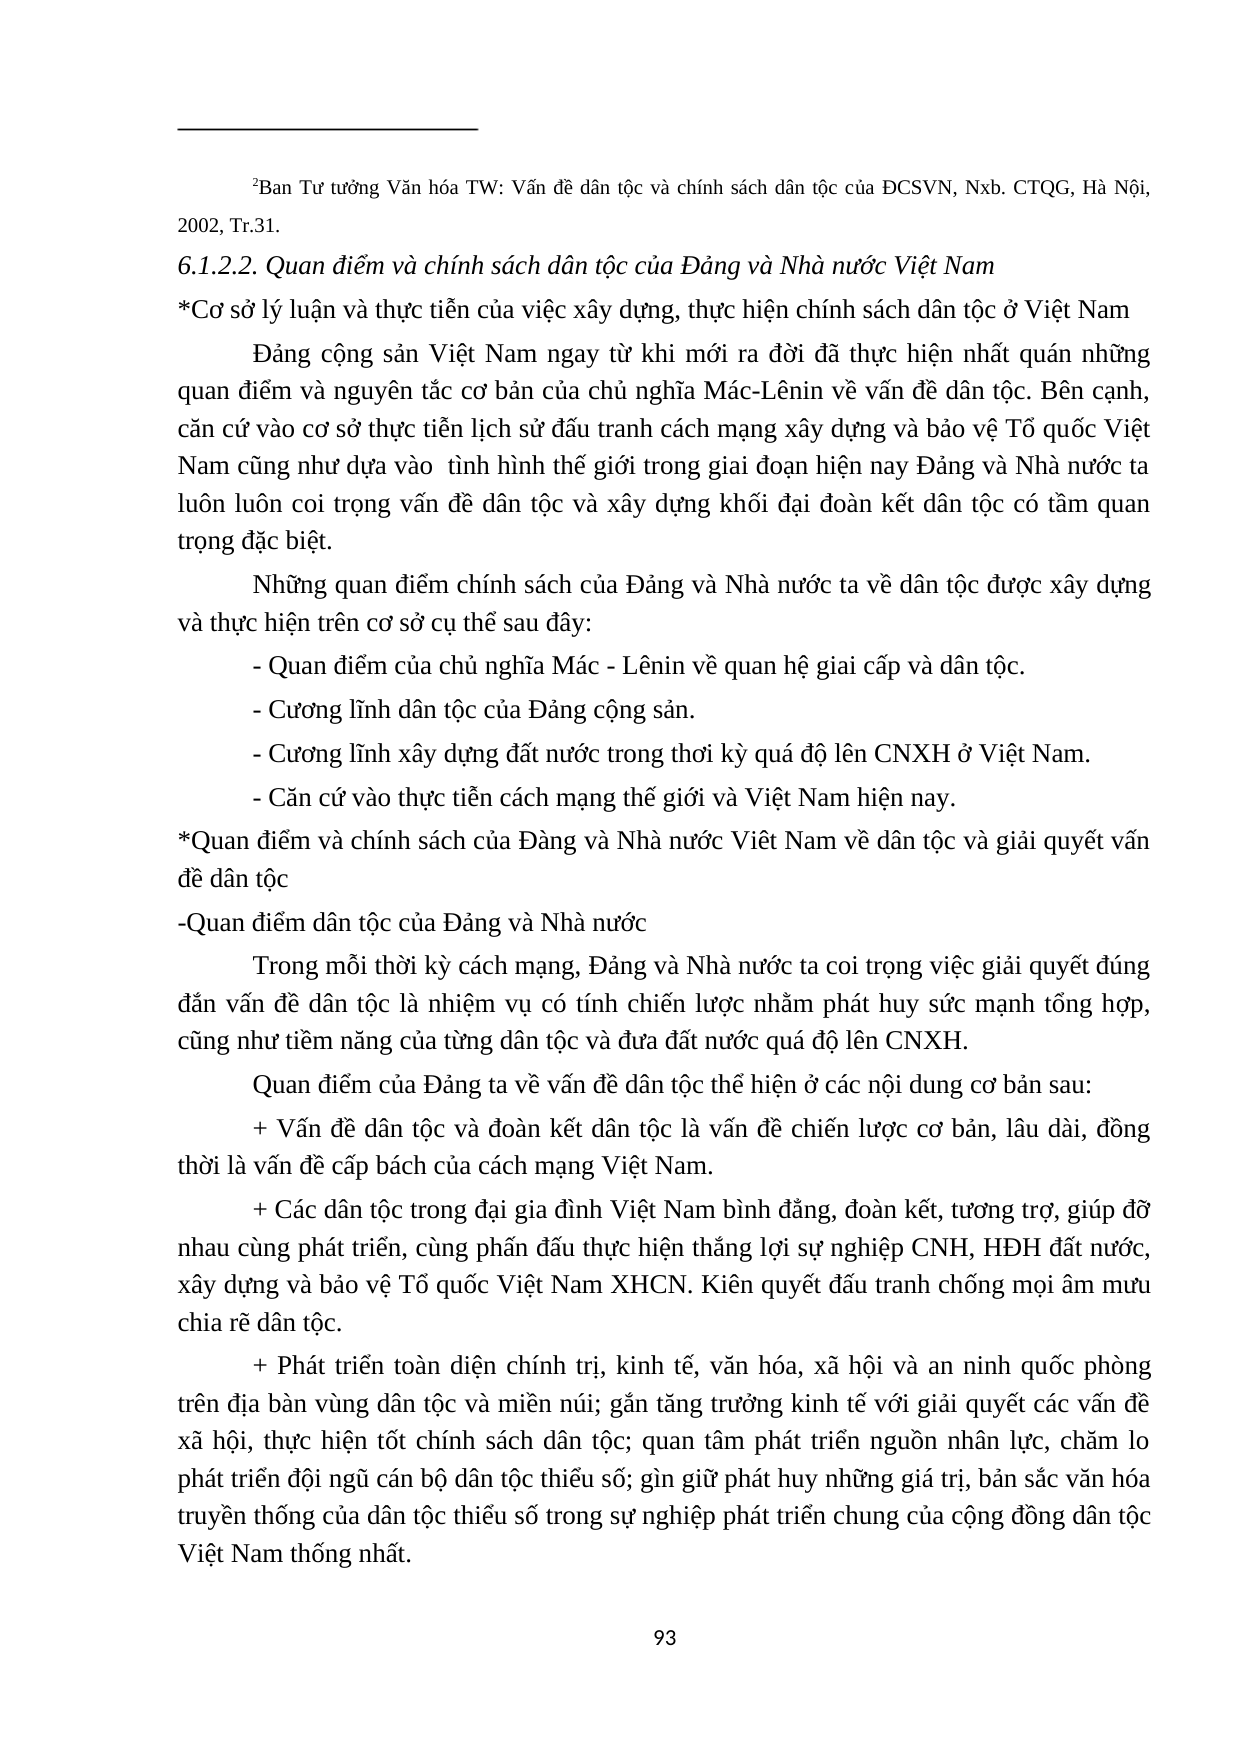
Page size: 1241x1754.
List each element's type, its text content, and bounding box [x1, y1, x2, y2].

text - Quan điểm của chủ nghĩa Mác - Lênin về quan hệ giai cấp và dân tộc. [177, 643, 1152, 681]
text + Phát triển toàn diện chính trị, kinh tế, văn hóa, xã hội và an ninh quốc phòng trên địa bàn vùng dân tộc và miền núi; gắn tăng trưởng kinh tế với giải quyết các vấn đề xã hội, thực hiện tốt chính sách dân tộc; quan tâm phát triển nguồn nhân lực, chăm lo phát triển đội ngũ cán bộ dân tộc thiểu số; gìn giữ phát huy những giá trị, bản sắc văn hóa truyền thống của dân tộc thiểu số trong sự nghiệp phát triển chung của cộng đồng dân tộc Việt Nam thống nhất. [177, 1343, 1152, 1568]
picture [177, 127, 482, 133]
text - Căn cứ vào thực tiễn cách mạng thế giới và Việt Nam hiện nay. [177, 774, 1152, 812]
text 6.1.2.2. Quan điểm và chính sách dân tộc của Đảng và Nhà nước Việt Nam [177, 243, 1152, 281]
text *Cơ sở lý luận và thực tiễn của việc xây dựng, thực hiện chính sách dân tộc ở Việt Nam [177, 287, 1152, 324]
text - Cương lĩnh dân tộc của Đảng cộng sản. [177, 687, 1152, 724]
text Những quan điểm chính sách của Đảng và Nhà nước ta về dân tộc được xây dựng và thực hiện trên cơ sở cụ thể sau đây: [177, 562, 1152, 637]
text -Quan điểm dân tộc của Đảng và Nhà nước [177, 899, 1152, 937]
text + Các dân tộc trong đại gia đình Việt Nam bình đẳng, đoàn kết, tương trợ, giúp đỡ nhau cùng phát triển, cùng phấn đấu thực hiện thắng lợi sự nghiệp CNH, HĐH đất nước, xây dựng và bảo vệ Tổ quốc Việt Nam XHCN. Kiên quyết đấu tranh chống mọi âm mưu chia rẽ dân tộc. [177, 1187, 1152, 1337]
text *Quan điểm và chính sách của Đàng và Nhà nước Viêt Nam về dân tộc và giải quyết vấn đề dân tộc [177, 818, 1152, 893]
text Quan điểm của Đảng ta về vấn đề dân tộc thể hiện ở các nội dung cơ bản sau: [177, 1062, 1152, 1099]
text - Cương lĩnh xây dựng đất nước trong thơi kỳ quá độ lên CNXH ở Việt Nam. [177, 731, 1152, 768]
text Đảng cộng sản Việt Nam ngay từ khi mới ra đời đã thực hiện nhất quán những quan điểm và nguyên tắc cơ bản của chủ nghĩa Mác-Lênin về vấn đề dân tộc. Bên cạnh, căn cứ vào cơ sở thực tiễn lịch sử đấu tranh cách mạng xây dựng và bảo vệ Tổ quốc Việt Nam cũng như dựa vào tình hình thế giới trong giai đoạn hiện nay Đảng và Nhà nước ta luôn luôn coi trọng vấn đề dân tộc và xây dựng khối đại đoàn kết dân tộc có tầm quan trọng đặc biệt. [177, 331, 1152, 556]
text + Vấn đề dân tộc và đoàn kết dân tộc là vấn đề chiến lược cơ bản, lâu dài, đồng thời là vấn đề cấp bách của cách mạng Việt Nam. [177, 1106, 1152, 1181]
text 2Ban Tư tưởng Văn hóa TW: Vấn đề dân tộc và chính sách dân tộc của ĐCSVN, Nxb. CTQG, Hà Nội, 2002, Tr.31. [177, 162, 1152, 237]
text Trong mỗi thời kỳ cách mạng, Đảng và Nhà nước ta coi trọng việc giải quyết đúng đắn vấn đề dân tộc là nhiệm vụ có tính chiến lược nhằm phát huy sức mạnh tổng hợp, cũng như tiềm năng của từng dân tộc và đưa đất nước quá độ lên CNXH. [177, 943, 1152, 1056]
